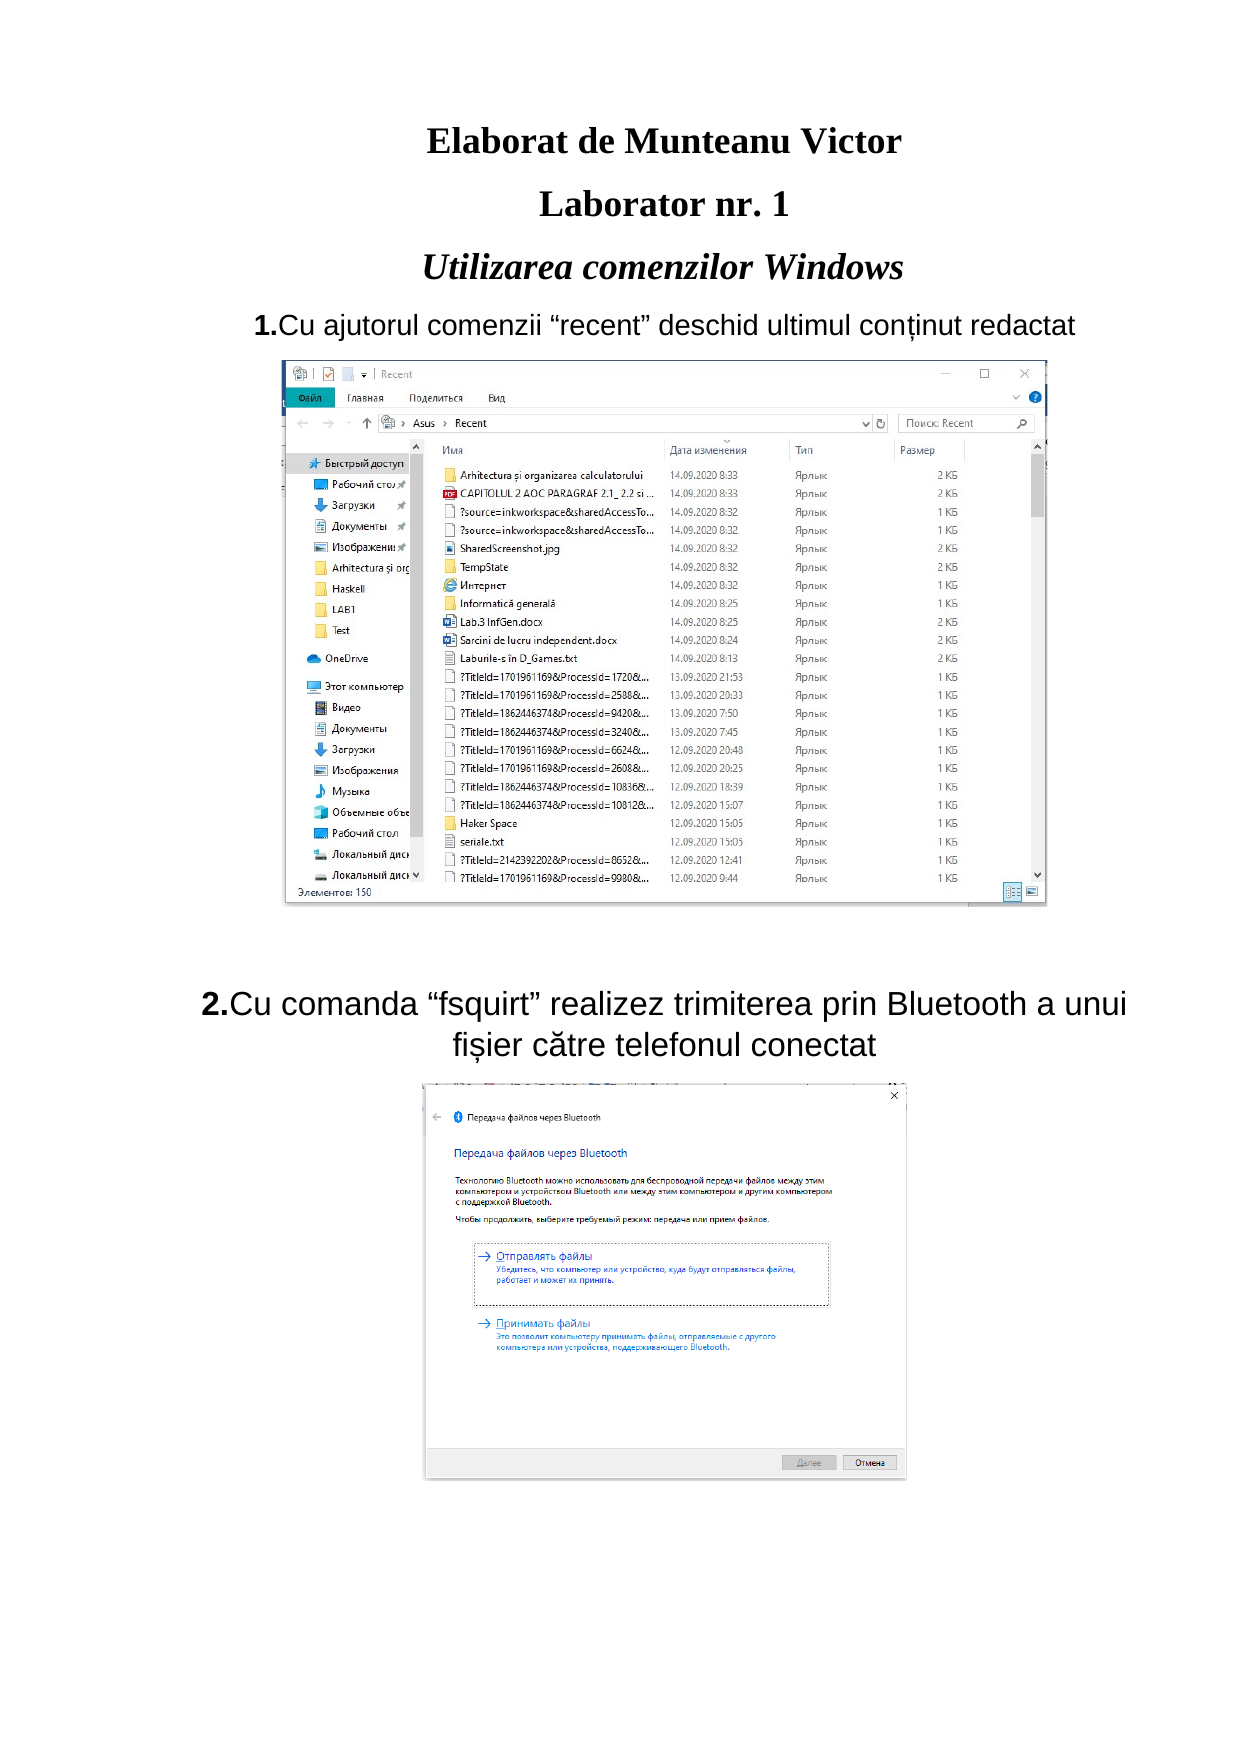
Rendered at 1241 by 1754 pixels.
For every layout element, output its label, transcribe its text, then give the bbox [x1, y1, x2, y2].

text 1.Cu ajutorul comenzii “recent” deschid ultimul conținut redactat [177, 308, 1152, 341]
text Laborator nr. 1 [177, 181, 1152, 224]
text Utilizarea comenzilor Windows [177, 244, 1152, 288]
picture [281, 360, 1048, 907]
picture [422, 1083, 907, 1481]
text Elaborat de Munteanu Victor [177, 118, 1152, 161]
text 2.Cu comanda “fsquirt” realizez trimiterea prin Bluetooth a unui fișier către telefonul conectat [177, 984, 1152, 1064]
